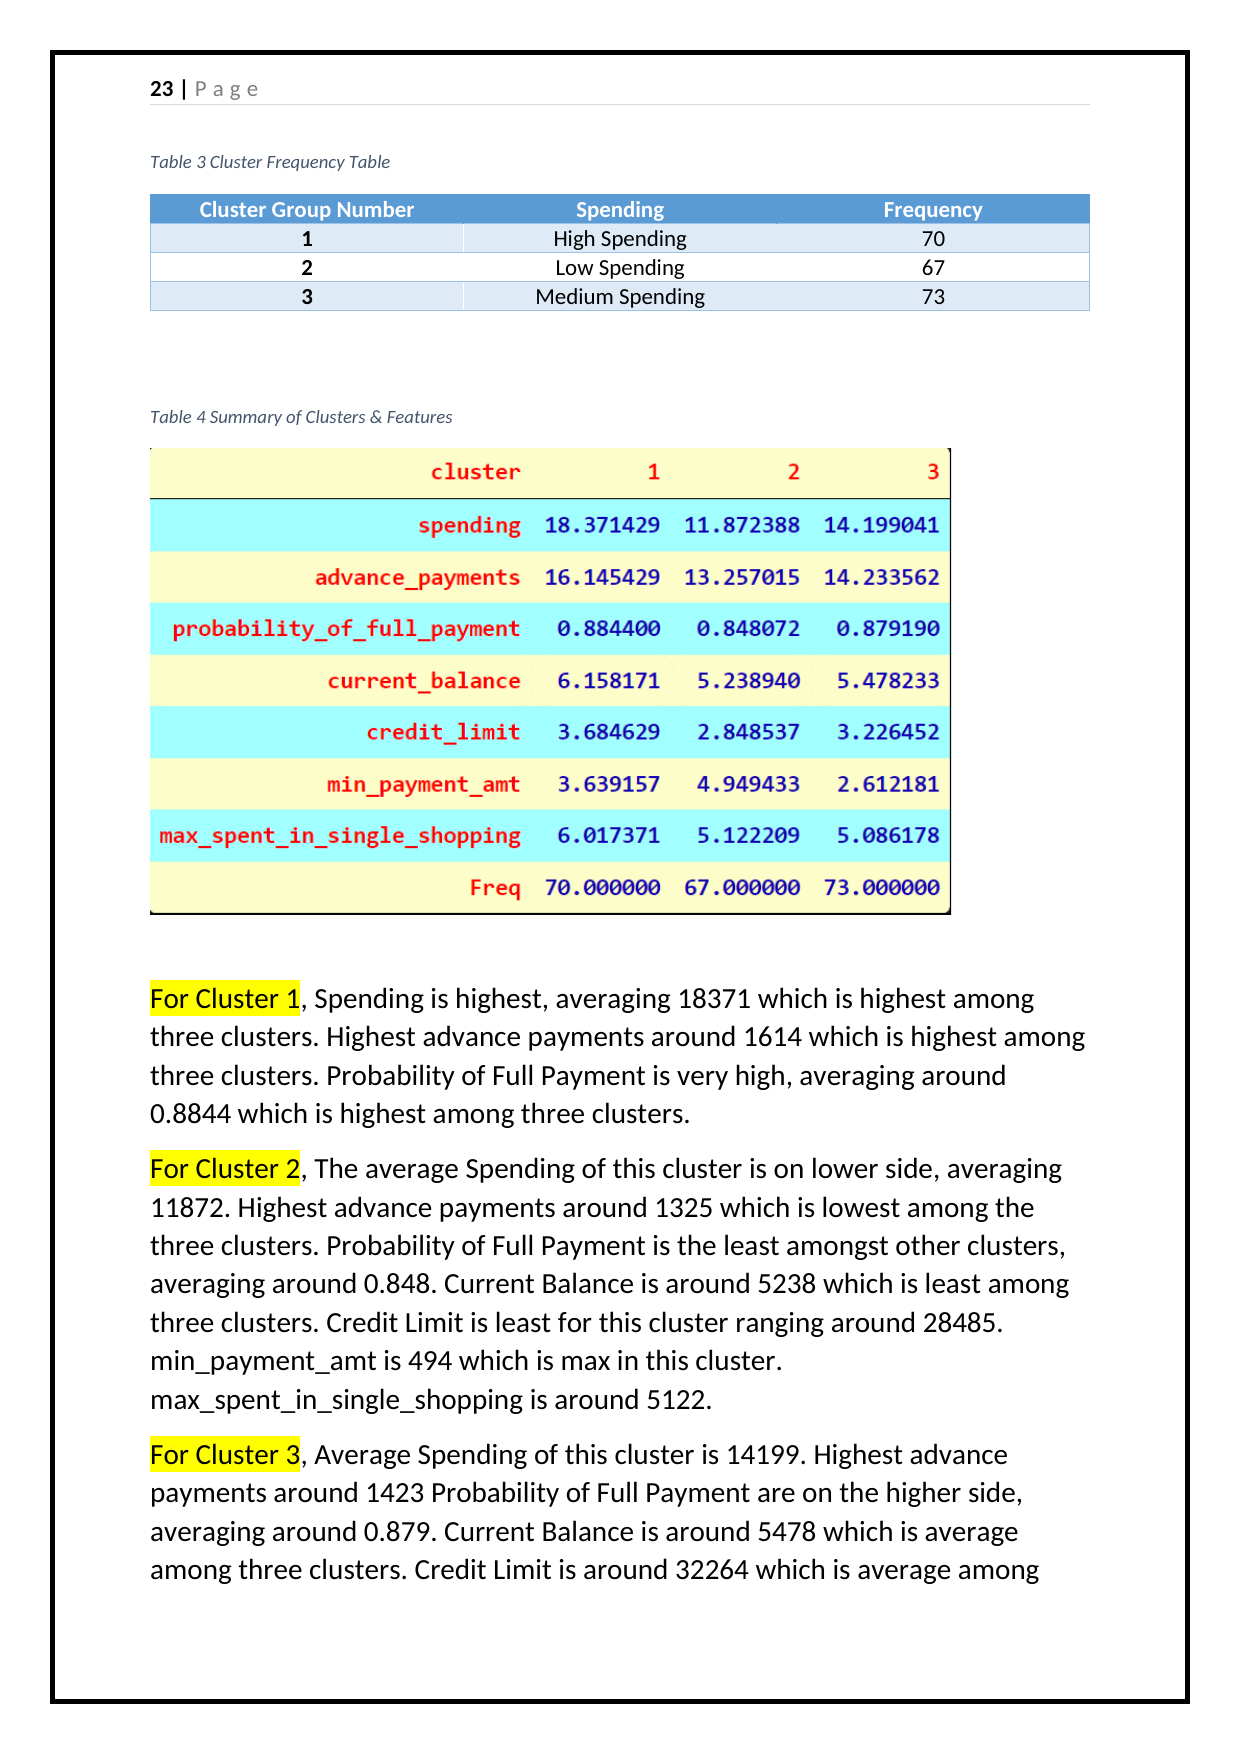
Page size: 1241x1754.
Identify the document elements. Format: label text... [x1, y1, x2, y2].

table_cell 2 [151, 253, 463, 281]
table_header Spending [464, 195, 776, 223]
table_cell 70 [777, 224, 1089, 252]
table_cell Low Spending [464, 253, 777, 281]
picture [150, 448, 952, 915]
table_header Frequency [777, 195, 1089, 223]
table_cell 73 [777, 282, 1089, 310]
table_cell Medium Spending [464, 282, 777, 310]
text For Cluster 1, Spending is highest, averaging 18371 which is highest among three clusters. Highest advance payments around 1614 which is highest among three clusters. Probability of Full Payment is very high, averaging around 0.8844 which is highest among three clusters. [150, 980, 1090, 1131]
text For Cluster 2, The average Spending of this cluster is on lower side, averaging 11872. Highest advance payments around 1325 which is lowest among the three clusters. Probability of Full Payment is the least amongst other clusters, averaging around 0.848. Current Balance is around 5238 which is least among three clusters. Credit Limit is least for this cluster ranging around 28485. min_payment_amt is 494 which is max in this cluster. max_spent_in_single_shopping is around 5122. [150, 1150, 1090, 1417]
table_cell High Spending [464, 224, 777, 252]
table_cell 3 [151, 282, 463, 310]
table_header Cluster Group Number [151, 195, 463, 223]
table_cell 1 [151, 224, 463, 252]
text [150, 1436, 1090, 1587]
table_cell 67 [777, 253, 1089, 281]
